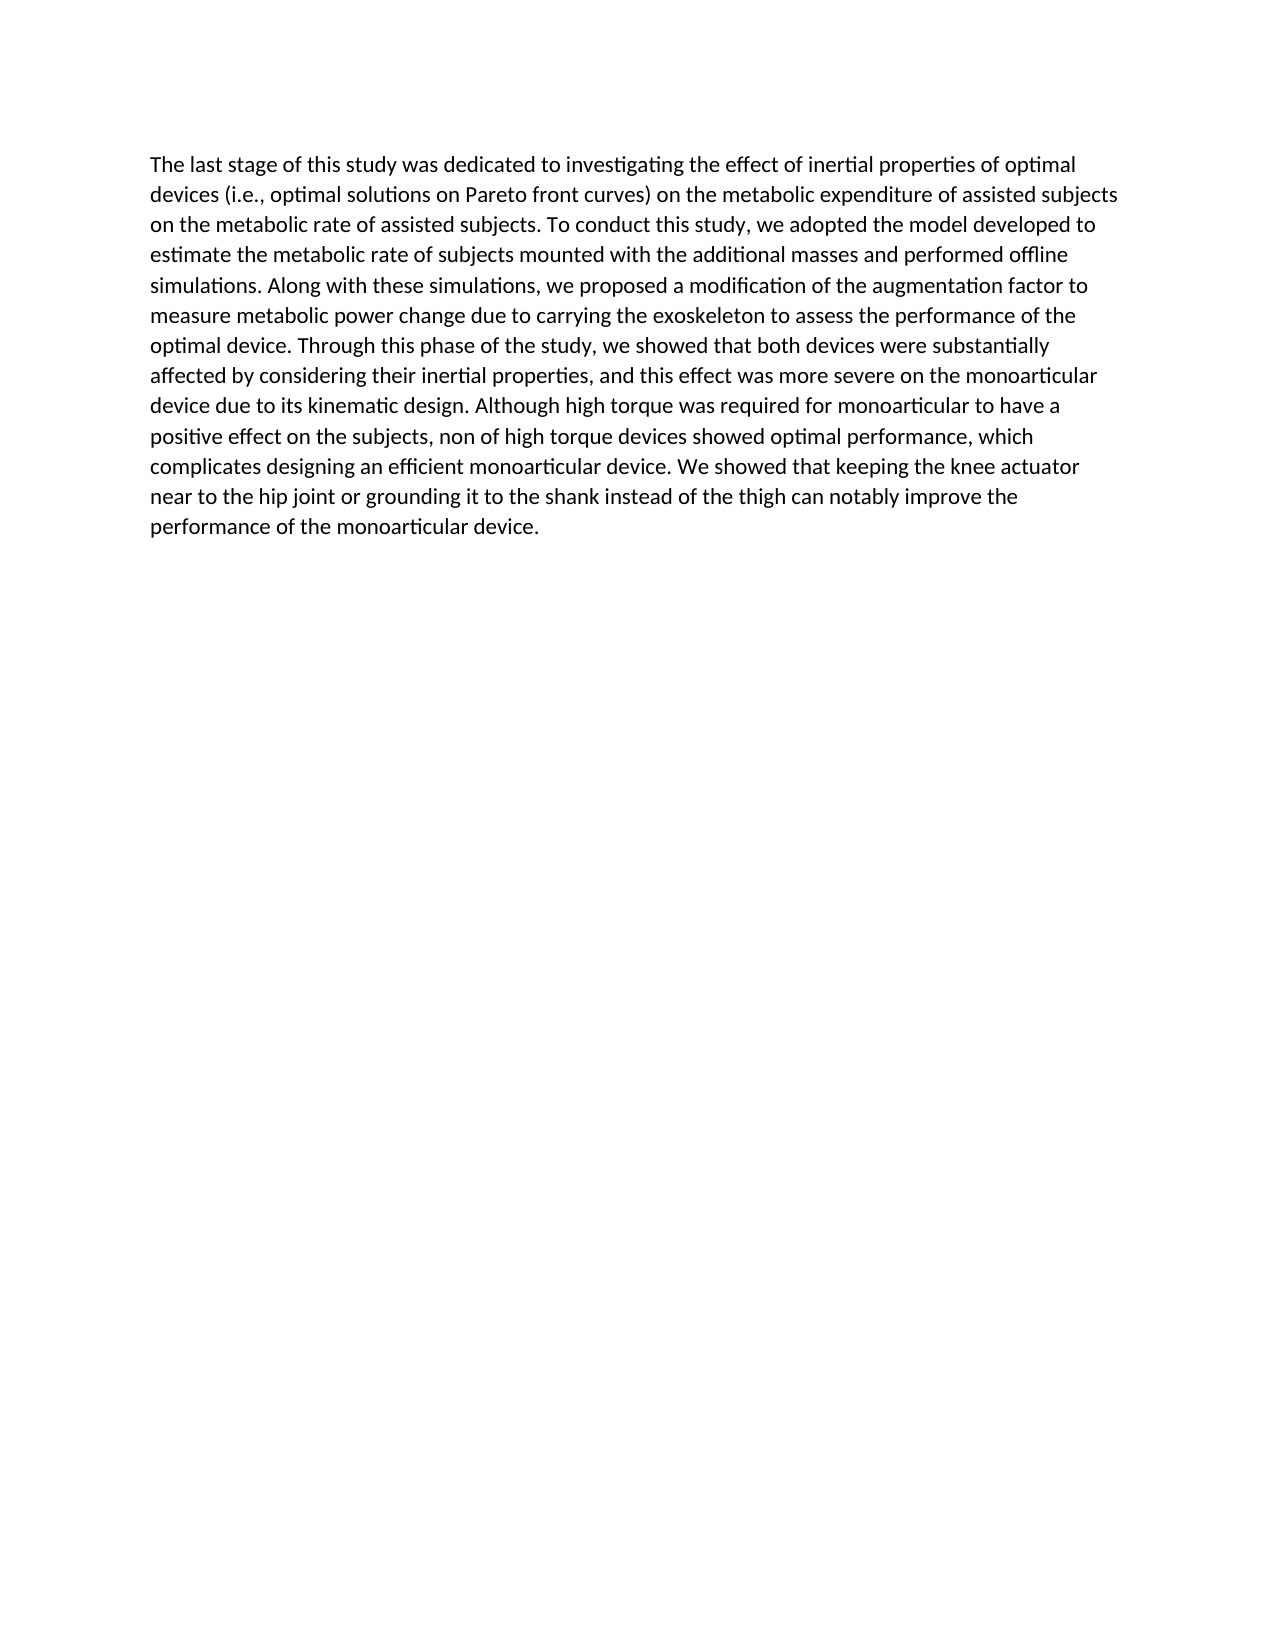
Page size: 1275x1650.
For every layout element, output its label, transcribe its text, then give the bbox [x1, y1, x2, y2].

text The last stage of this study was dedicated to investigating the effect of inertial properties of optimal devices (i.e., optimal solutions on Pareto front curves) on the metabolic expenditure of assisted subjects on the metabolic rate of assisted subjects. To conduct this study, we adopted the model developed to estimate the metabolic rate of subjects mounted with the additional masses and performed offline simulations. Along with these simulations, we proposed a modification of the augmentation factor to measure metabolic power change due to carrying the exoskeleton to assess the performance of the optimal device. Through this phase of the study, we showed that both devices were substantially affected by considering their inertial properties, and this effect was more severe on the monoarticular device due to its kinematic design. Although high torque was required for monoarticular to have a positive effect on the subjects, non of high torque devices showed optimal performance, which complicates designing an efficient monoarticular device. We showed that keeping the knee actuator near to the hip joint or grounding it to the shank instead of the thigh can notably improve the performance of the monoarticular device. [150, 150, 1125, 541]
